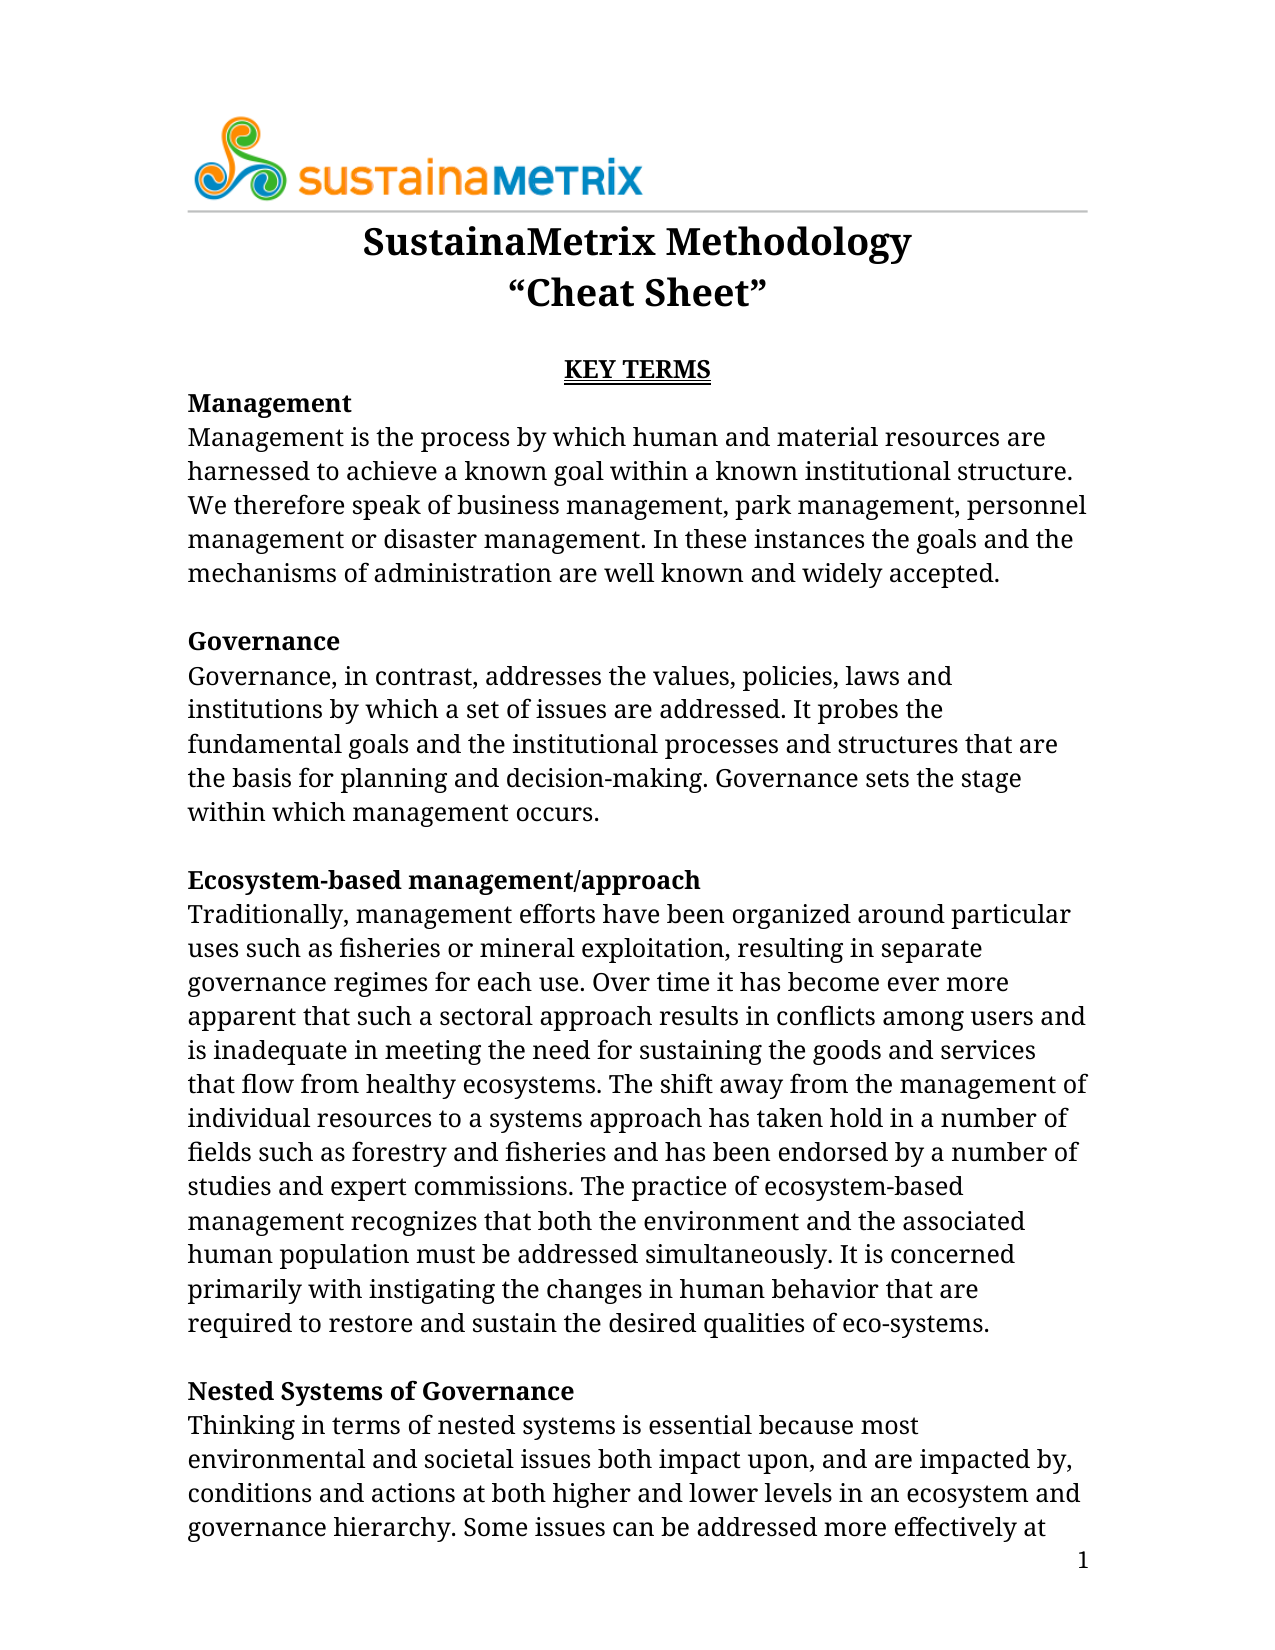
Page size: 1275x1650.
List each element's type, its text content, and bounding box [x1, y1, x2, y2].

text KEY TERMS [187, 352, 1087, 386]
text “Cheat Sheet” [187, 266, 1087, 317]
picture [187, 103, 1088, 216]
text Ecosystem-based management/approach [187, 862, 1087, 897]
text Management [187, 386, 1087, 420]
text Traditionally, management efforts have been organized around particular uses such as fisheries or mineral exploitation, resulting in separate governance regimes for each use. Over time it has become ever more apparent that such a sectoral approach results in conflicts among users and is inadequate in meeting the need for sustaining the goods and services that flow from healthy ecosystems. The shift away from the management of individual resources to a systems approach has taken hold in a number of fields such as forestry and fisheries and has been endorsed by a number of studies and expert commissions. The practice of ecosystem-based management recognizes that both the environment and the associated human population must be addressed simultaneously. It is concerned primarily with instigating the changes in human behavior that are required to restore and sustain the desired qualities of eco-systems. [187, 897, 1087, 1339]
text Nested Systems of Governance [187, 1373, 1087, 1407]
text Governance, in contrast, addresses the values, policies, laws and institutions by which a set of issues are addressed. It probes the fundamental goals and the institutional processes and structures that are the basis for planning and decision-making. Governance sets the stage within which management occurs. [187, 658, 1087, 828]
text Management is the process by which human and material resources are harnessed to achieve a known goal within a known institutional structure. We therefore speak of business management, park management, personnel management or disaster management. In these instances the goals and the mechanisms of administration are well known and widely accepted. [187, 420, 1087, 590]
text Governance [187, 624, 1087, 658]
text SustainaMetrix Methodology [187, 216, 1087, 266]
